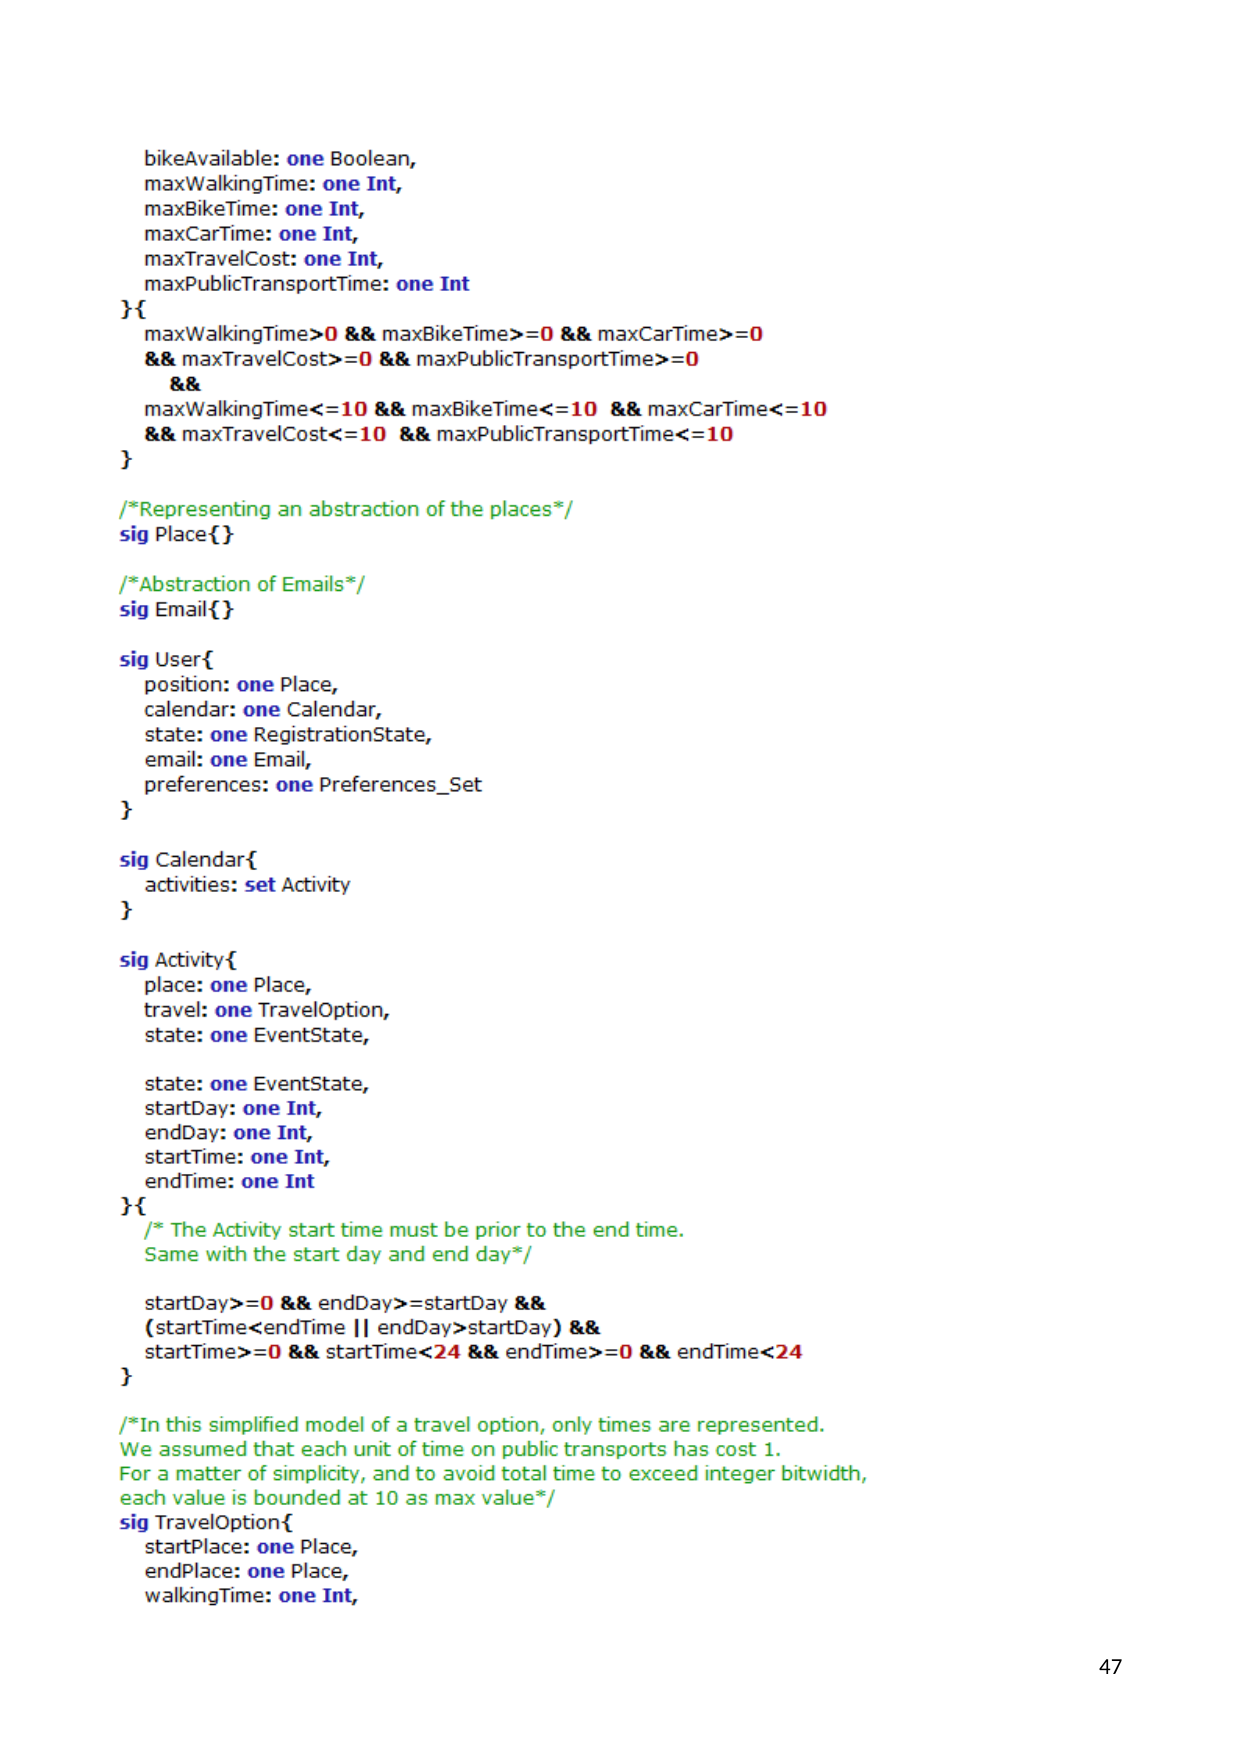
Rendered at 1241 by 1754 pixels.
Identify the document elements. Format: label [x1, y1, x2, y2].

picture [118, 147, 923, 1050]
picture [118, 1074, 875, 1607]
